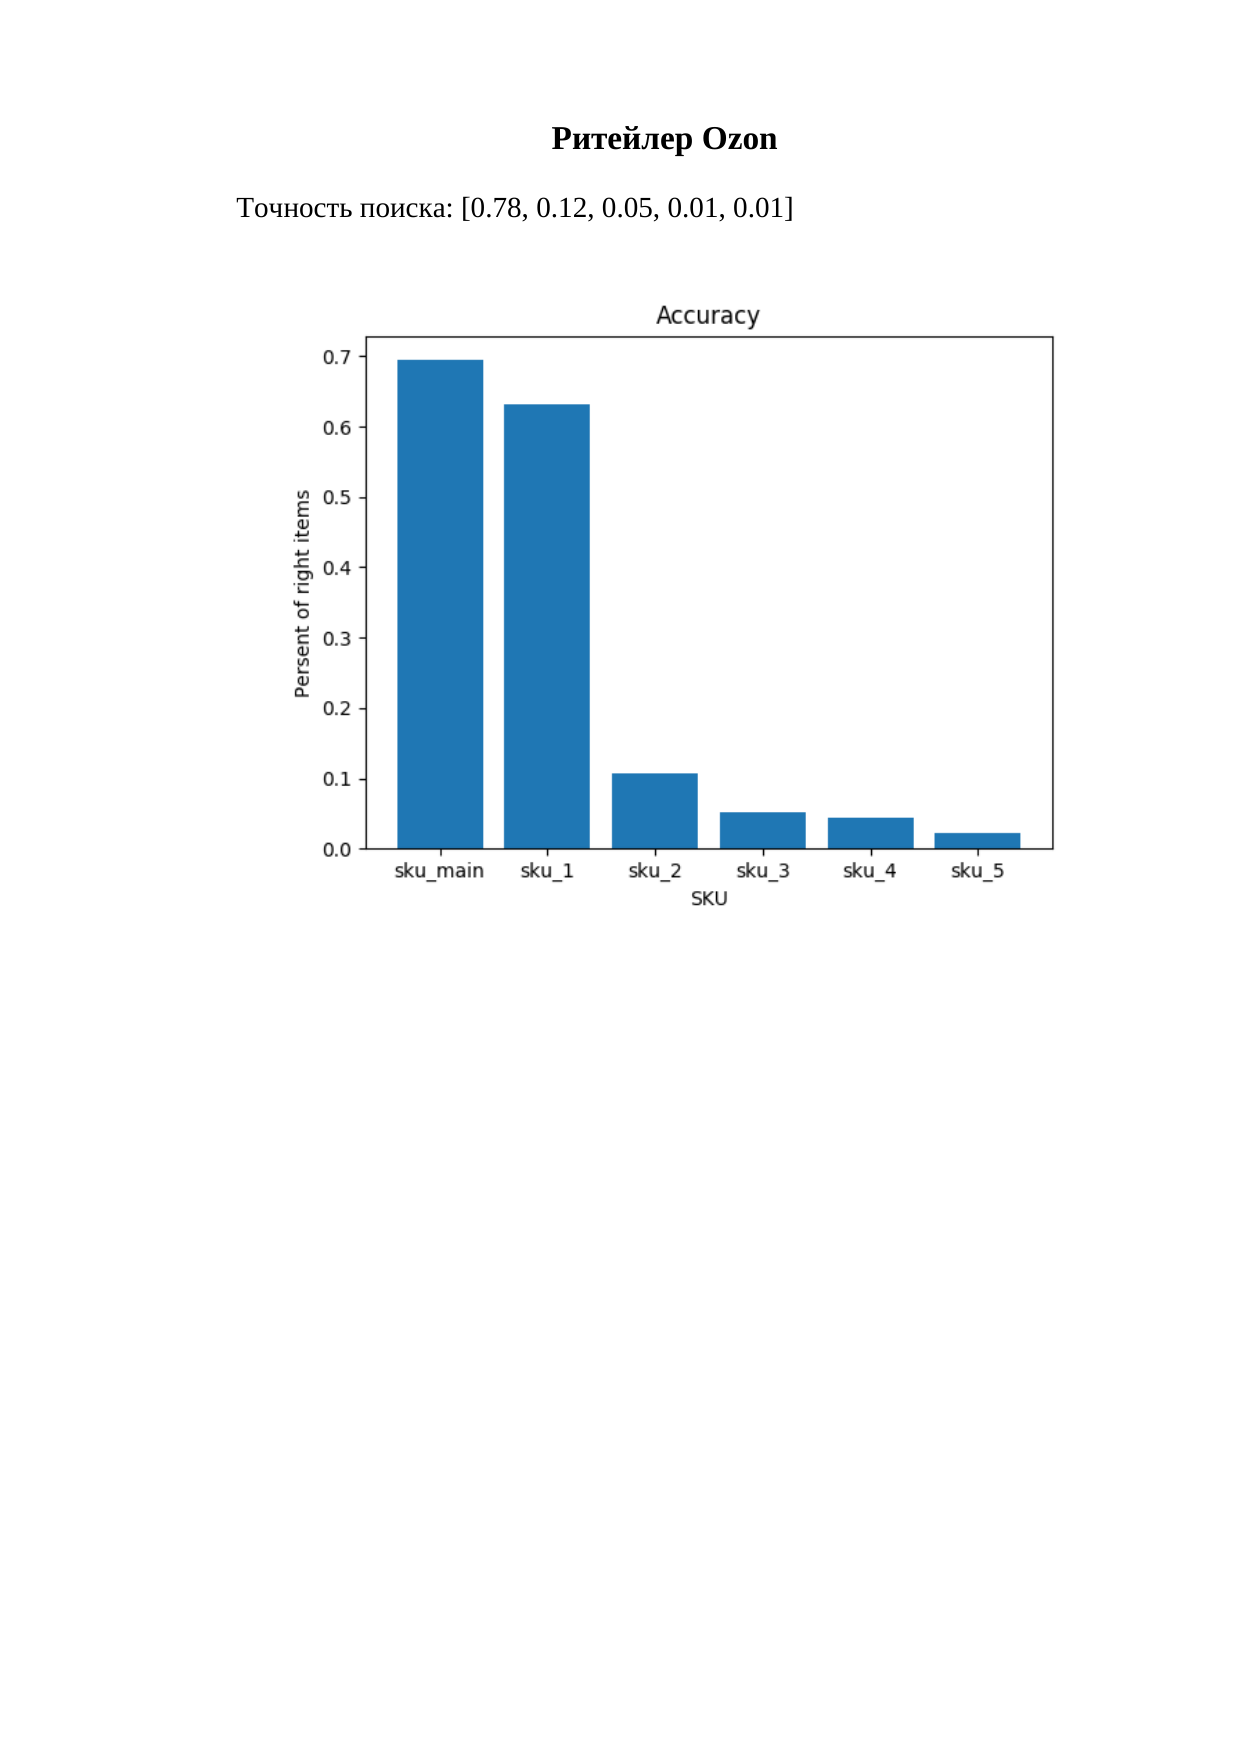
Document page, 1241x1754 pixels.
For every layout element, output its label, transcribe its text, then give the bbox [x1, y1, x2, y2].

picture [255, 257, 1141, 922]
text Точность поиска: [0.78, 0.12, 0.05, 0.01, 0.01] [177, 190, 1152, 223]
text Ритейлер Ozon [177, 118, 1152, 156]
